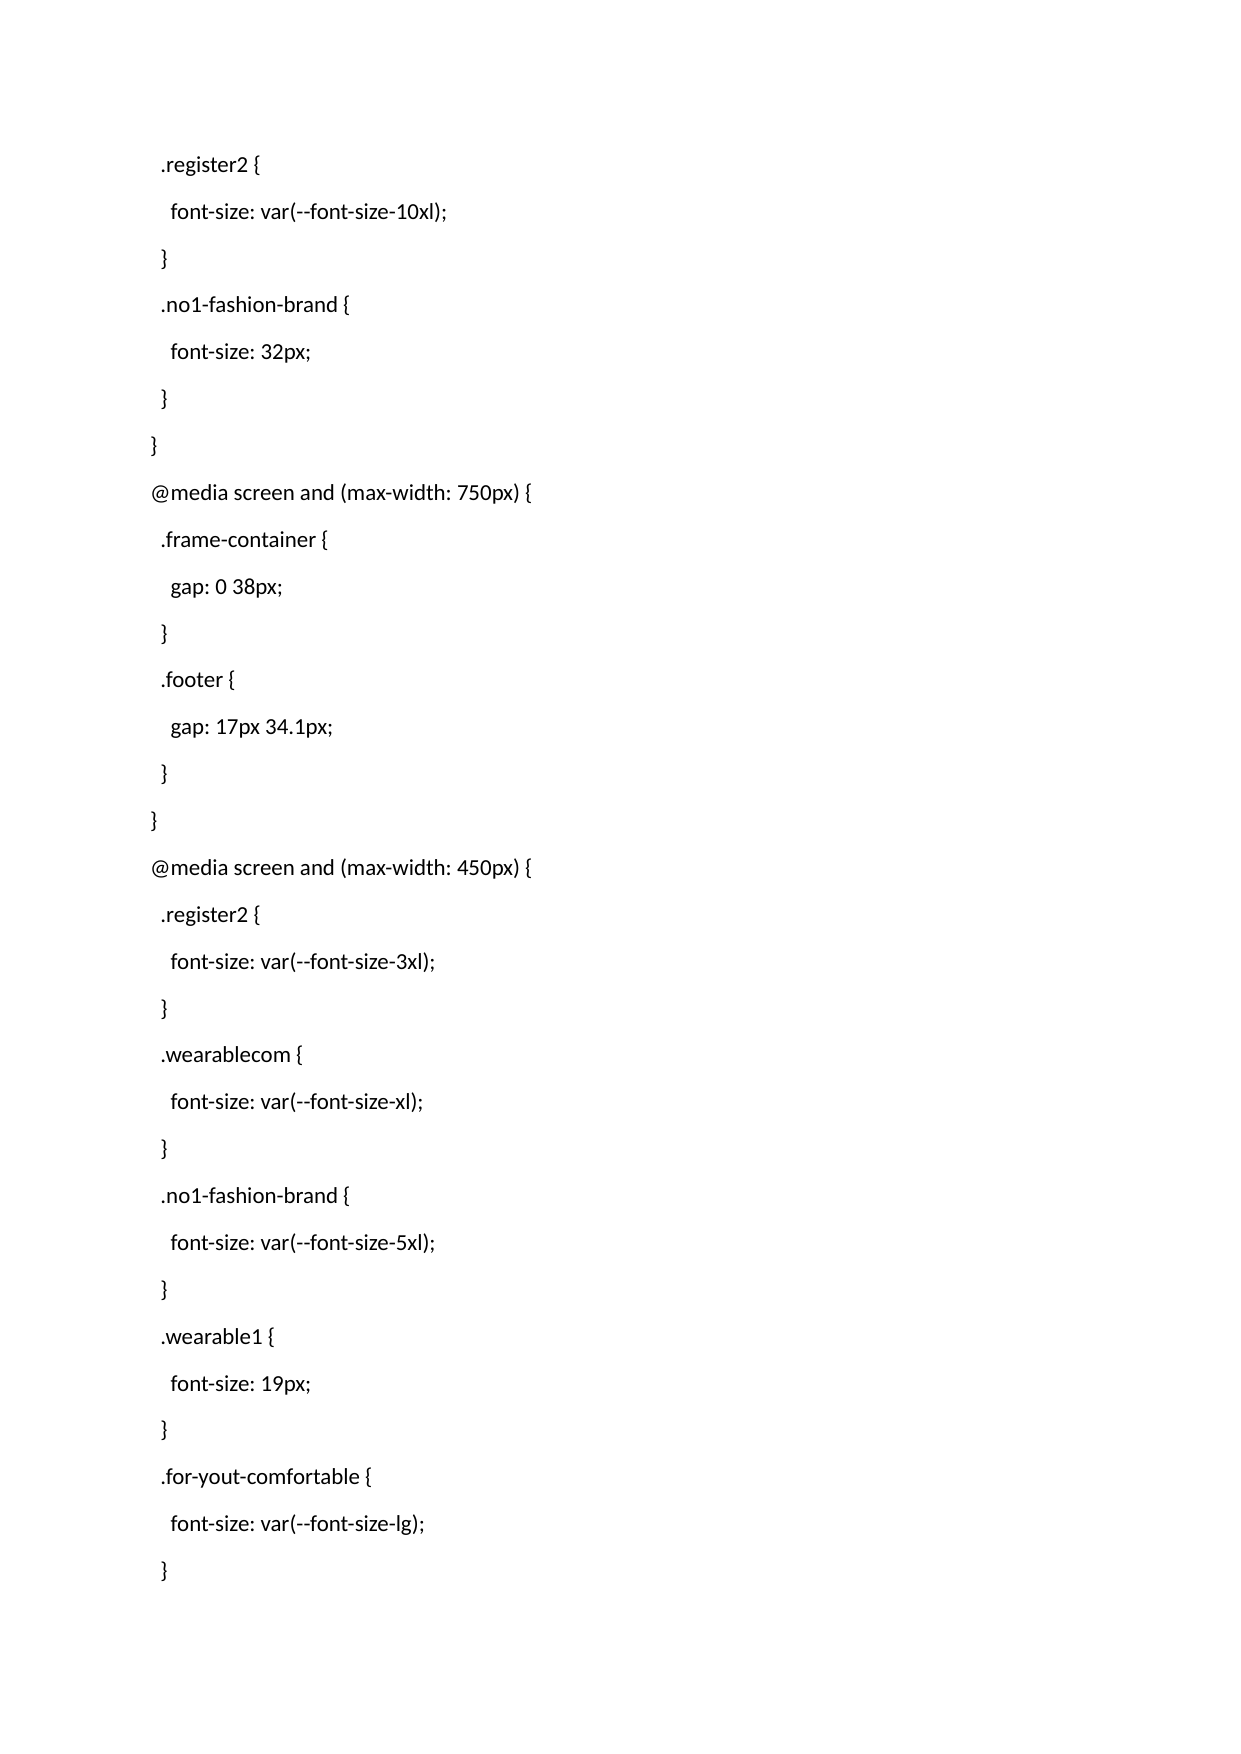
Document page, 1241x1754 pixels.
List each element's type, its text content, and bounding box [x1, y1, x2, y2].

text .wearable1 { [150, 1322, 1090, 1350]
text font-size: var(--font-size-xl); [150, 1087, 1090, 1116]
text } [150, 1416, 1090, 1444]
text .no1-fashion-brand { [150, 1181, 1090, 1209]
text } [150, 806, 1090, 834]
text .wearablecom { [150, 1041, 1090, 1069]
text @media screen and (max-width: 750px) { [150, 478, 1090, 506]
text gap: 17px 34.1px; [150, 712, 1090, 741]
text } [150, 384, 1090, 412]
text font-size: var(--font-size-10xl); [150, 197, 1090, 225]
text .register2 { [150, 900, 1090, 928]
text font-size: var(--font-size-3xl); [150, 947, 1090, 975]
text .frame-container { [150, 525, 1090, 553]
text .for-yout-comfortable { [150, 1462, 1090, 1491]
text @media screen and (max-width: 450px) { [150, 853, 1090, 881]
text } [150, 994, 1090, 1022]
text } [150, 1556, 1090, 1584]
text } [150, 431, 1090, 459]
text .no1-fashion-brand { [150, 291, 1090, 319]
text } [150, 1134, 1090, 1162]
text font-size: var(--font-size-5xl); [150, 1228, 1090, 1256]
text } [150, 759, 1090, 787]
text font-size: var(--font-size-lg); [150, 1509, 1090, 1537]
text font-size: 19px; [150, 1369, 1090, 1397]
text gap: 0 38px; [150, 572, 1090, 600]
text } [150, 619, 1090, 647]
text .register2 { [150, 150, 1090, 178]
text } [150, 244, 1090, 272]
text font-size: 32px; [150, 337, 1090, 366]
text .footer { [150, 666, 1090, 694]
text } [150, 1275, 1090, 1303]
